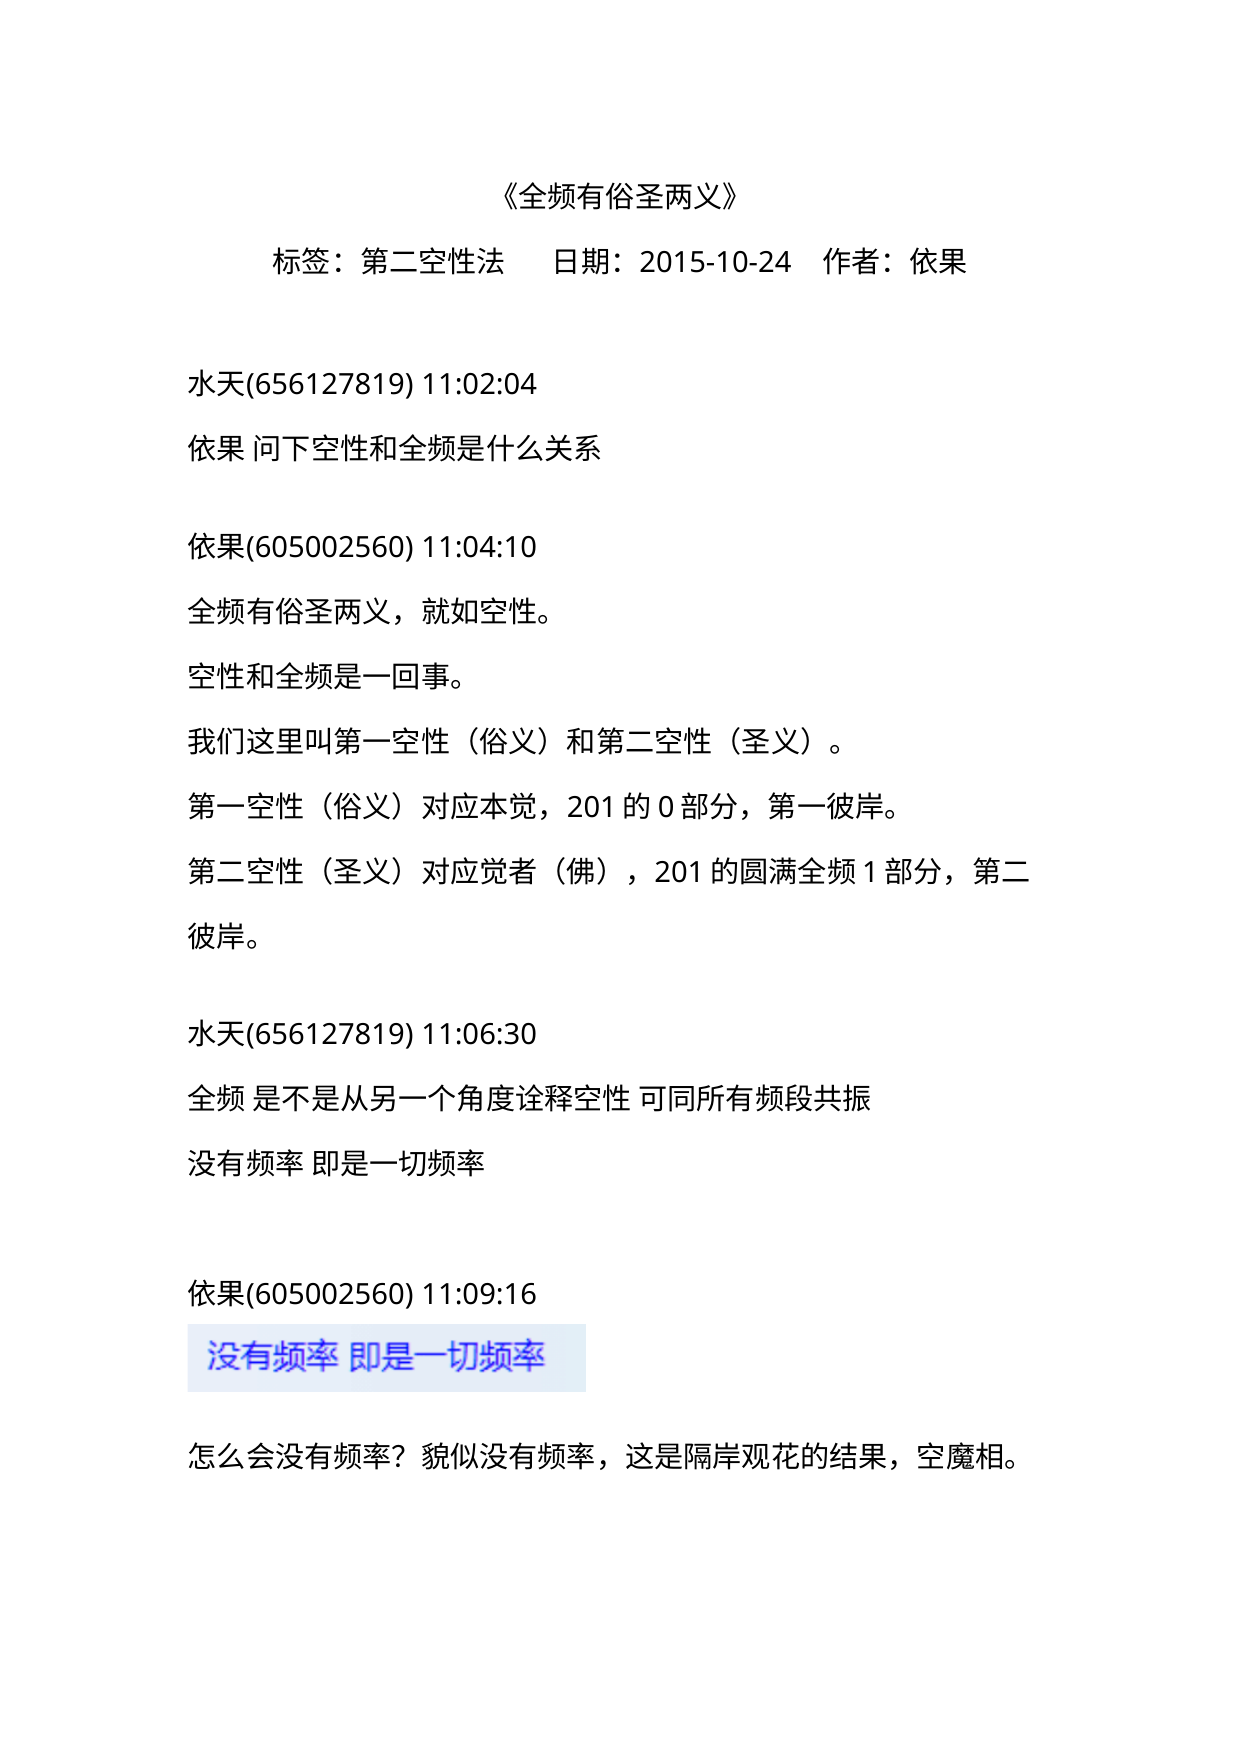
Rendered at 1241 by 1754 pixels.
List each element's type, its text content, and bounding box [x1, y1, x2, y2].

text 水天(656127819) 11:02:04 依果 问下空性和全频是什么关系 [187, 349, 1053, 512]
text 依果(605002560) 11:04:10 全频有俗圣两义，就如空性。 空性和全频是一回事。 我们这里叫第一空性（俗义）和第二空性（圣义）。 第一空性（俗义）对应本觉，201的0部分，第一彼岸。 第二空性（圣义）对应觉者（佛），201的圆满全频1部分，第二彼岸。 [187, 512, 1053, 967]
text 水天(656127819) 11:06:30 全频 是不是从另一个角度诠释空性 可同所有频段共振 没有频率 即是一切频率 依果(605002560) 11:09:16 怎么会没有频率？貌似没有频率，这是隔岸观花的结果，空魔相。 [187, 999, 1053, 1487]
picture [187, 1324, 586, 1392]
text 标签：第二空性法 日期：2015-10-24 作者：依果 [187, 227, 1053, 292]
text 《全频有俗圣两义》 [187, 162, 1053, 227]
